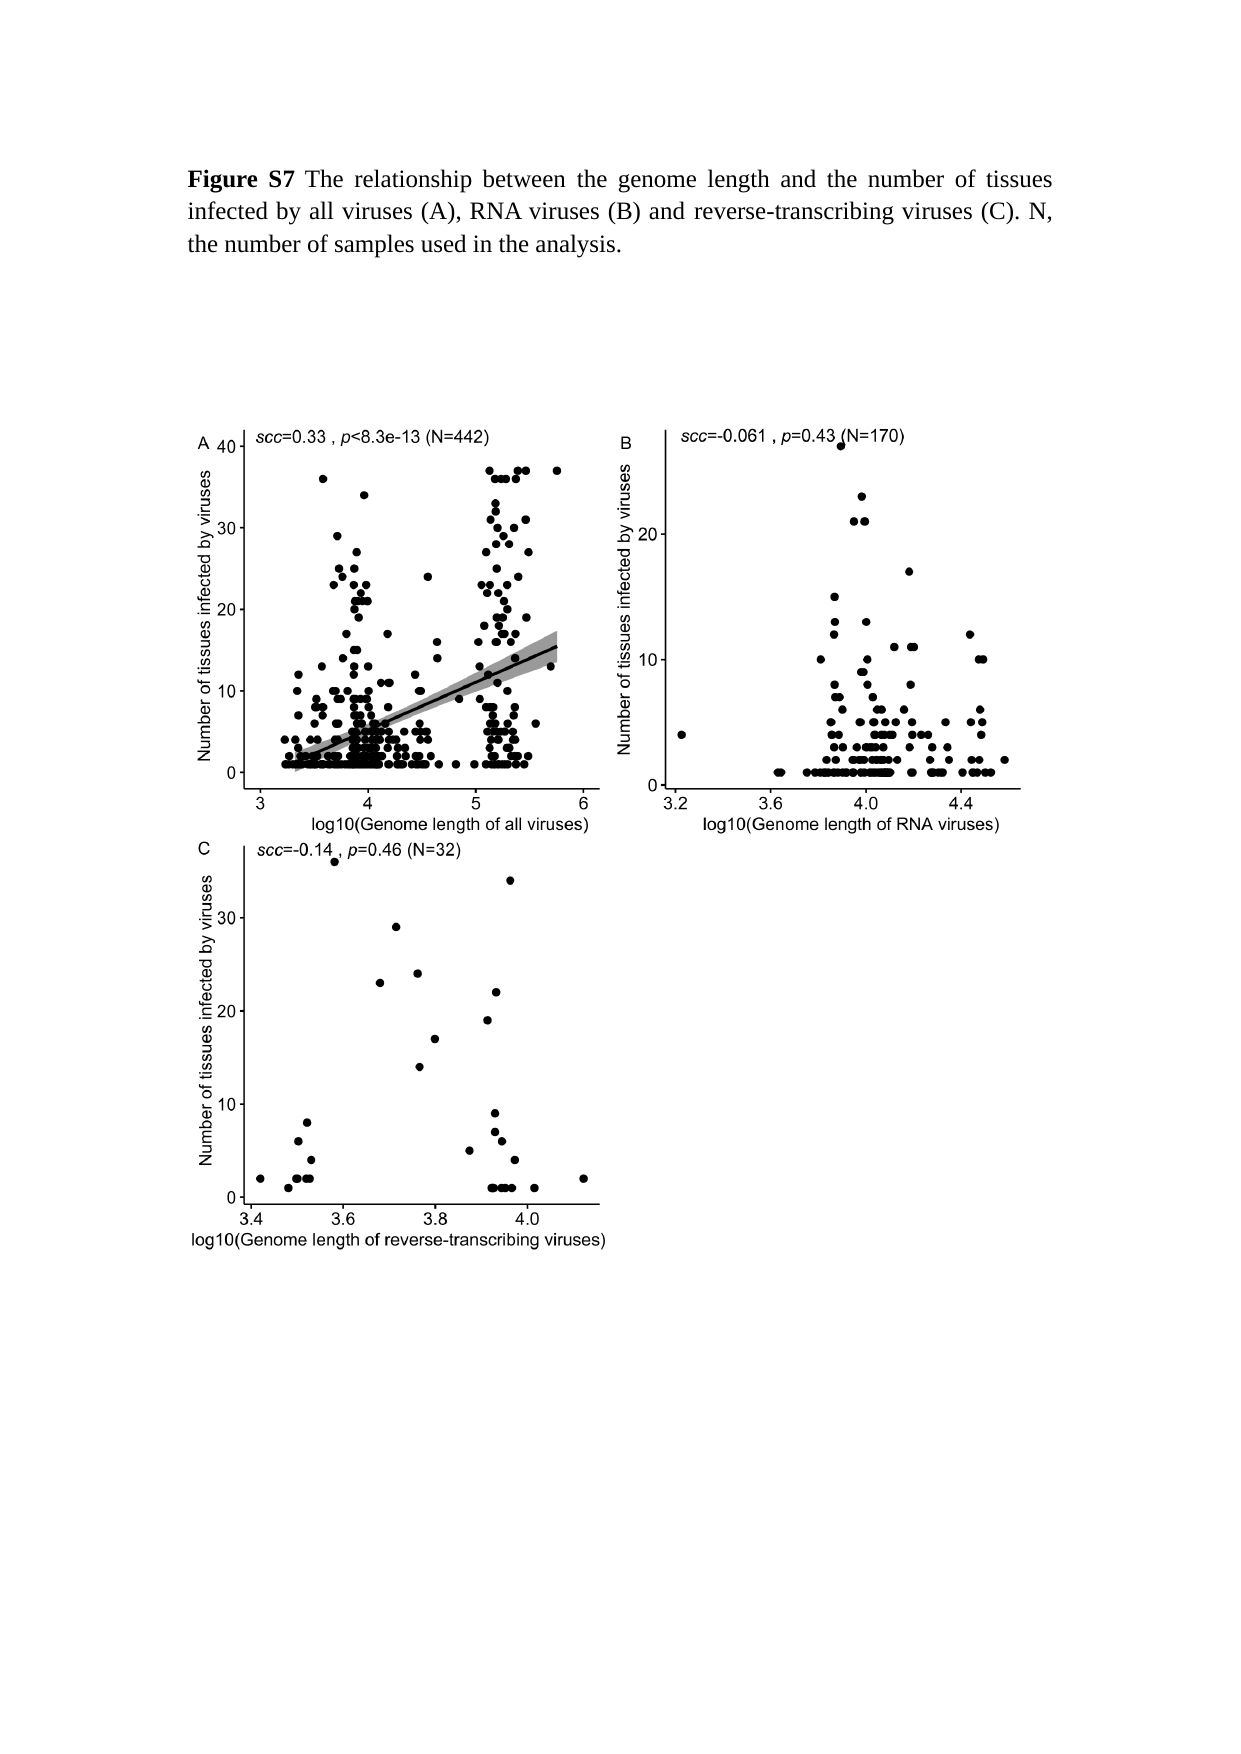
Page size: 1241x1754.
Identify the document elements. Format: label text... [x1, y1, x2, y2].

picture [187, 422, 1053, 1258]
text Figure S7 The relationship between the genome length and the number of tissues infected by all viruses (A), RNA viruses (B) and reverse-transcribing viruses (C). N, the number of samples used in the analysis. [187, 162, 1053, 259]
